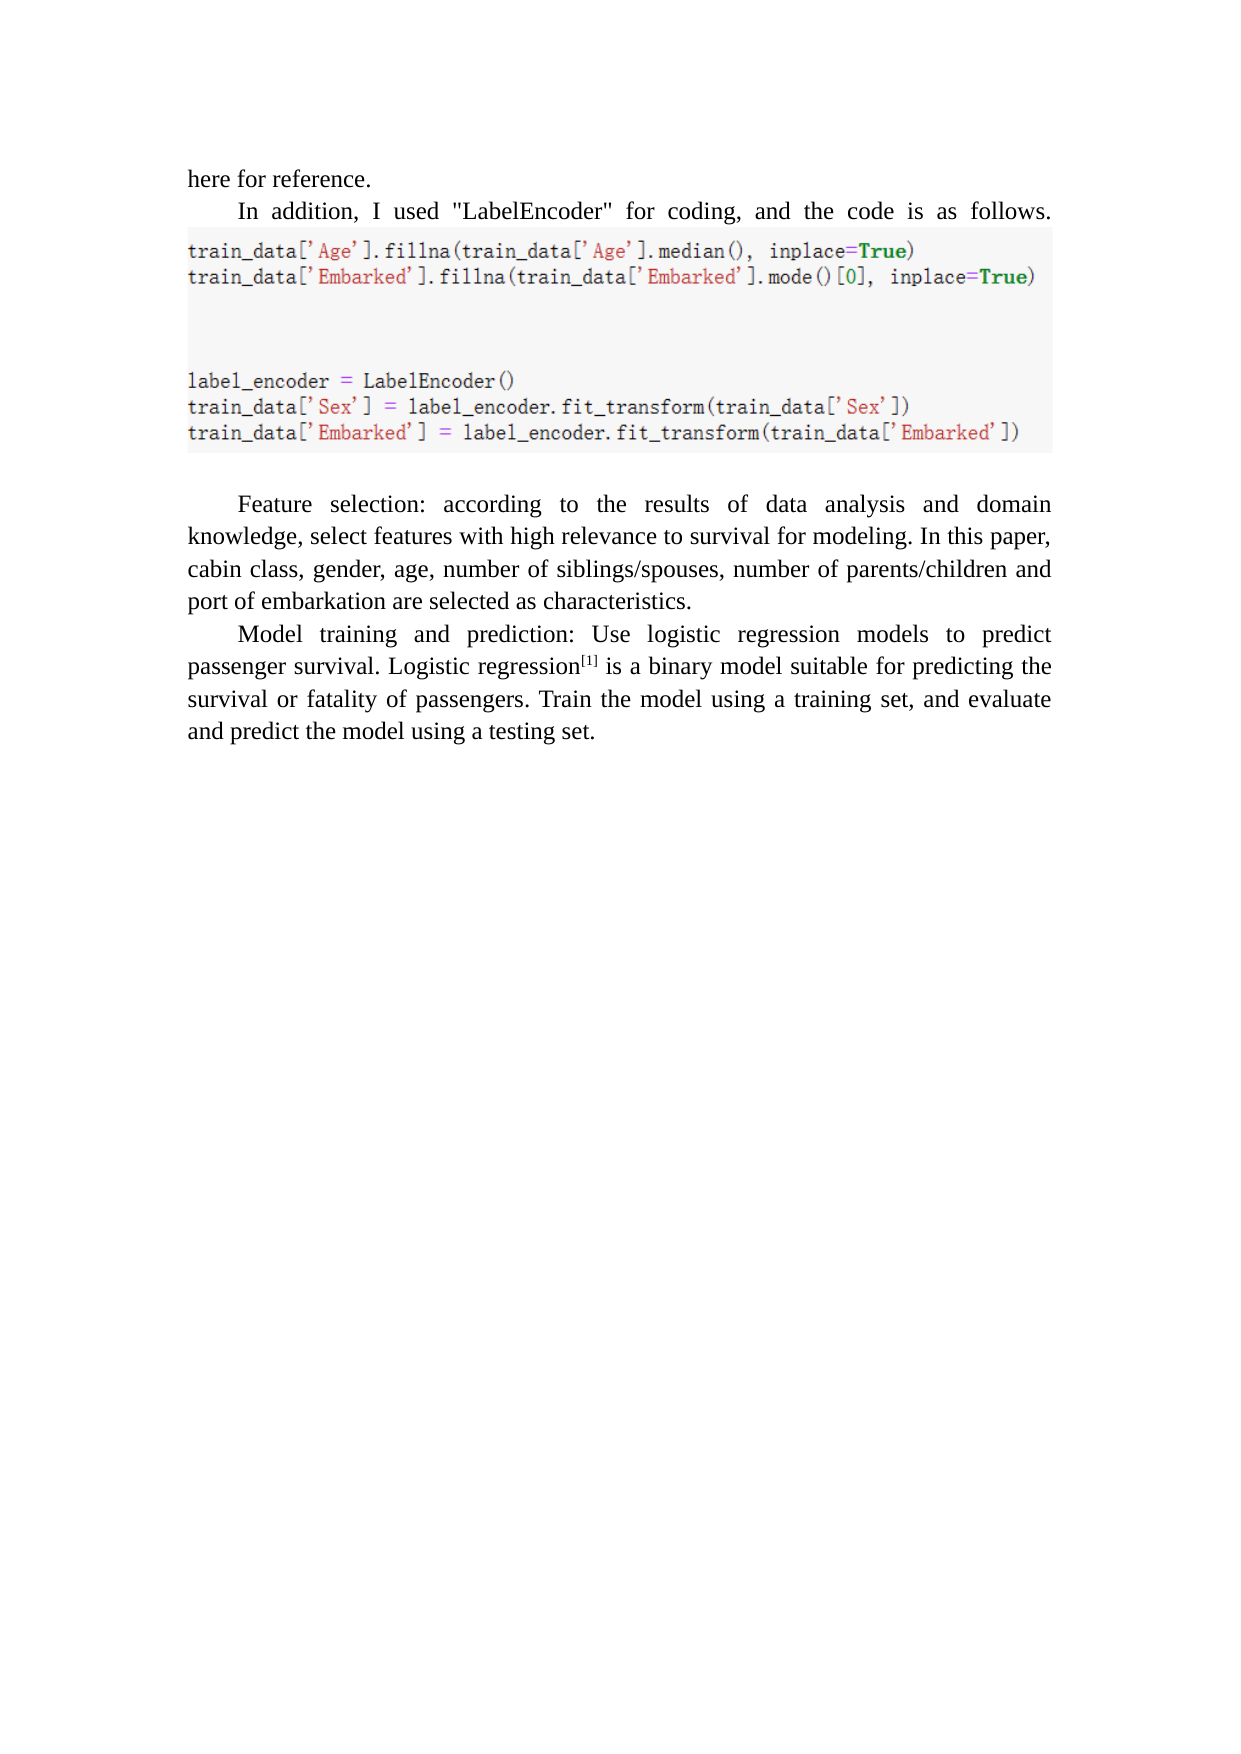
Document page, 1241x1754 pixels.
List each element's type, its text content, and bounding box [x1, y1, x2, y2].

text In addition, I used "LabelEncoder" for coding, and the code is as follows. [187, 194, 1053, 227]
text Model training and prediction: Use logistic regression models to predict passenger survival. Logistic regression[1] is a binary model suitable for predicting the survival or fatality of passengers. Train the model using a training set, and evaluate and predict the model using a testing set. [187, 617, 1053, 747]
text Feature selection: according to the results of data analysis and domain knowledge, select features with high relevance to survival for modeling. In this paper, cabin class, gender, age, number of siblings/spouses, number of parents/children and port of embarkation are selected as characteristics. [187, 487, 1053, 617]
picture [187, 227, 1053, 453]
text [187, 162, 1053, 194]
